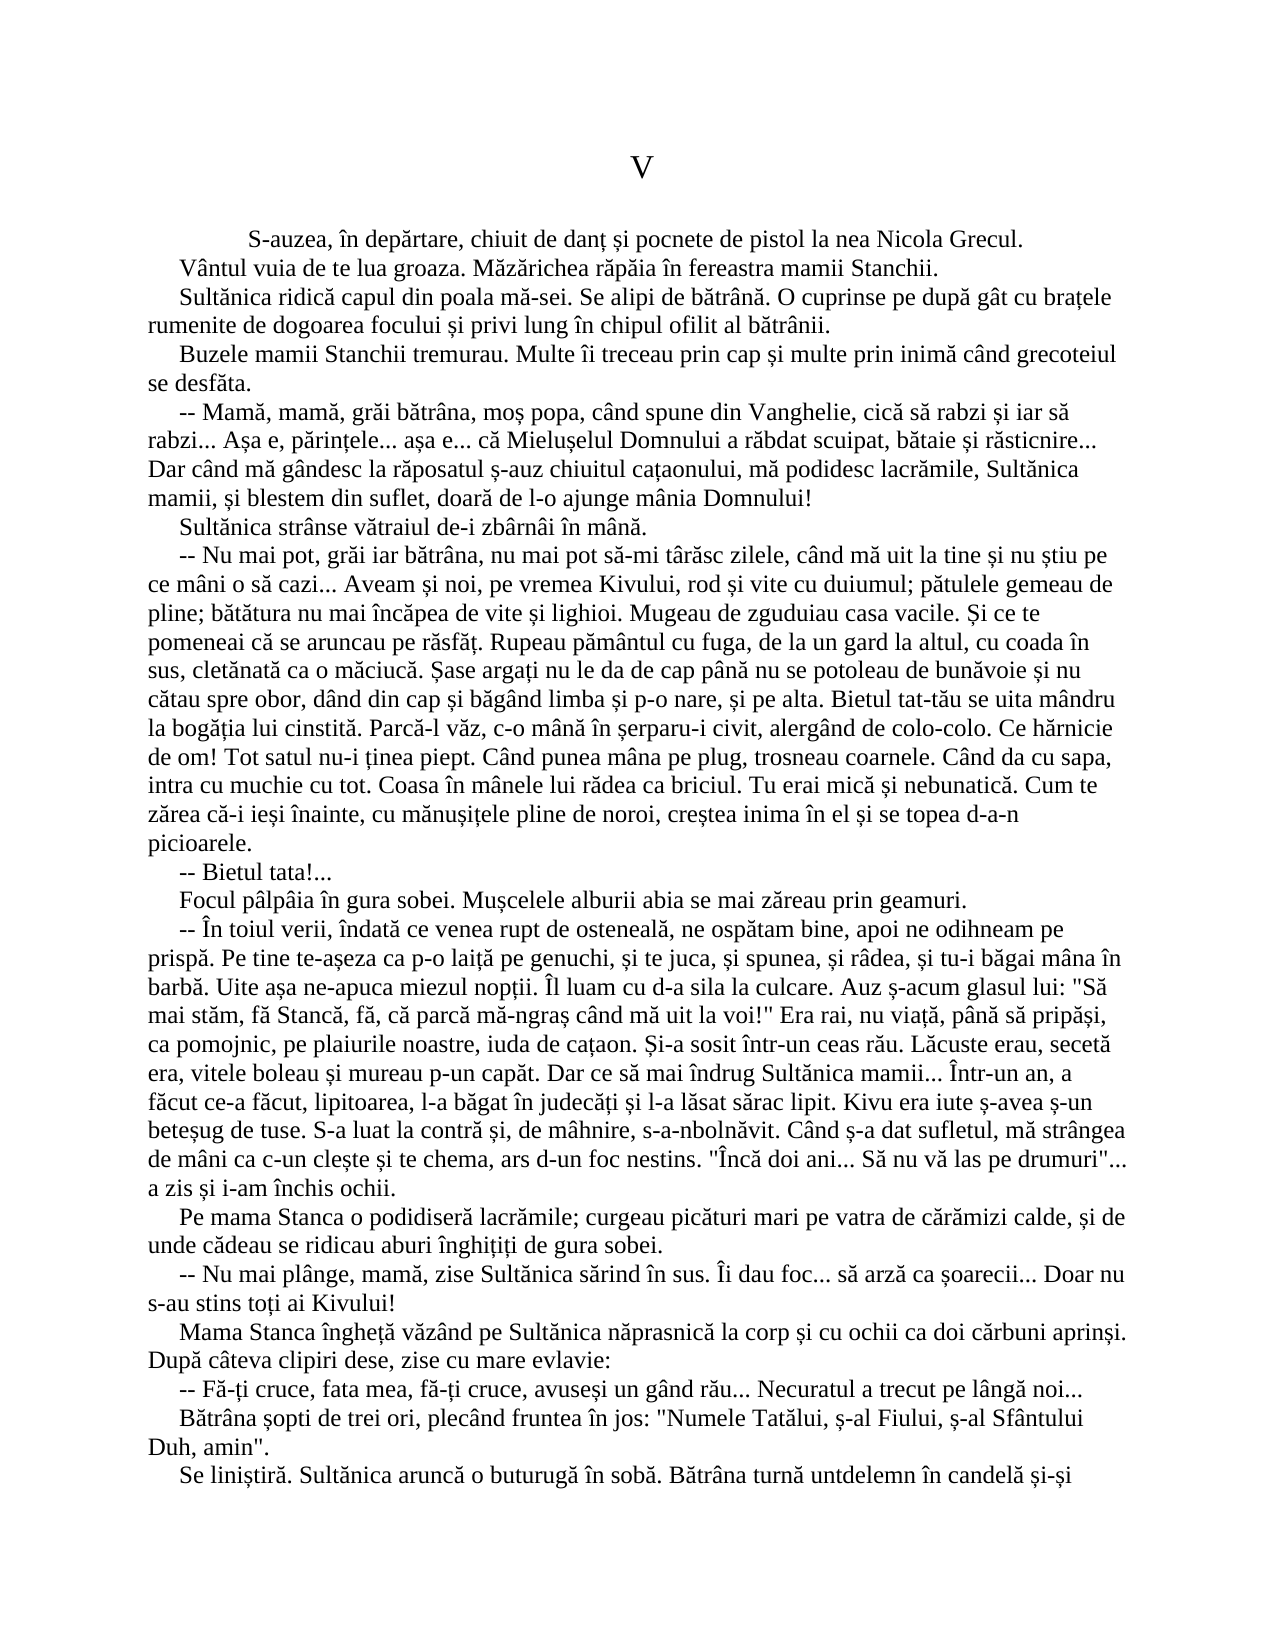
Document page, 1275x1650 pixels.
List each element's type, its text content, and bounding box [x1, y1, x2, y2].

subtitle V [148, 148, 1127, 186]
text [148, 224, 1127, 1489]
